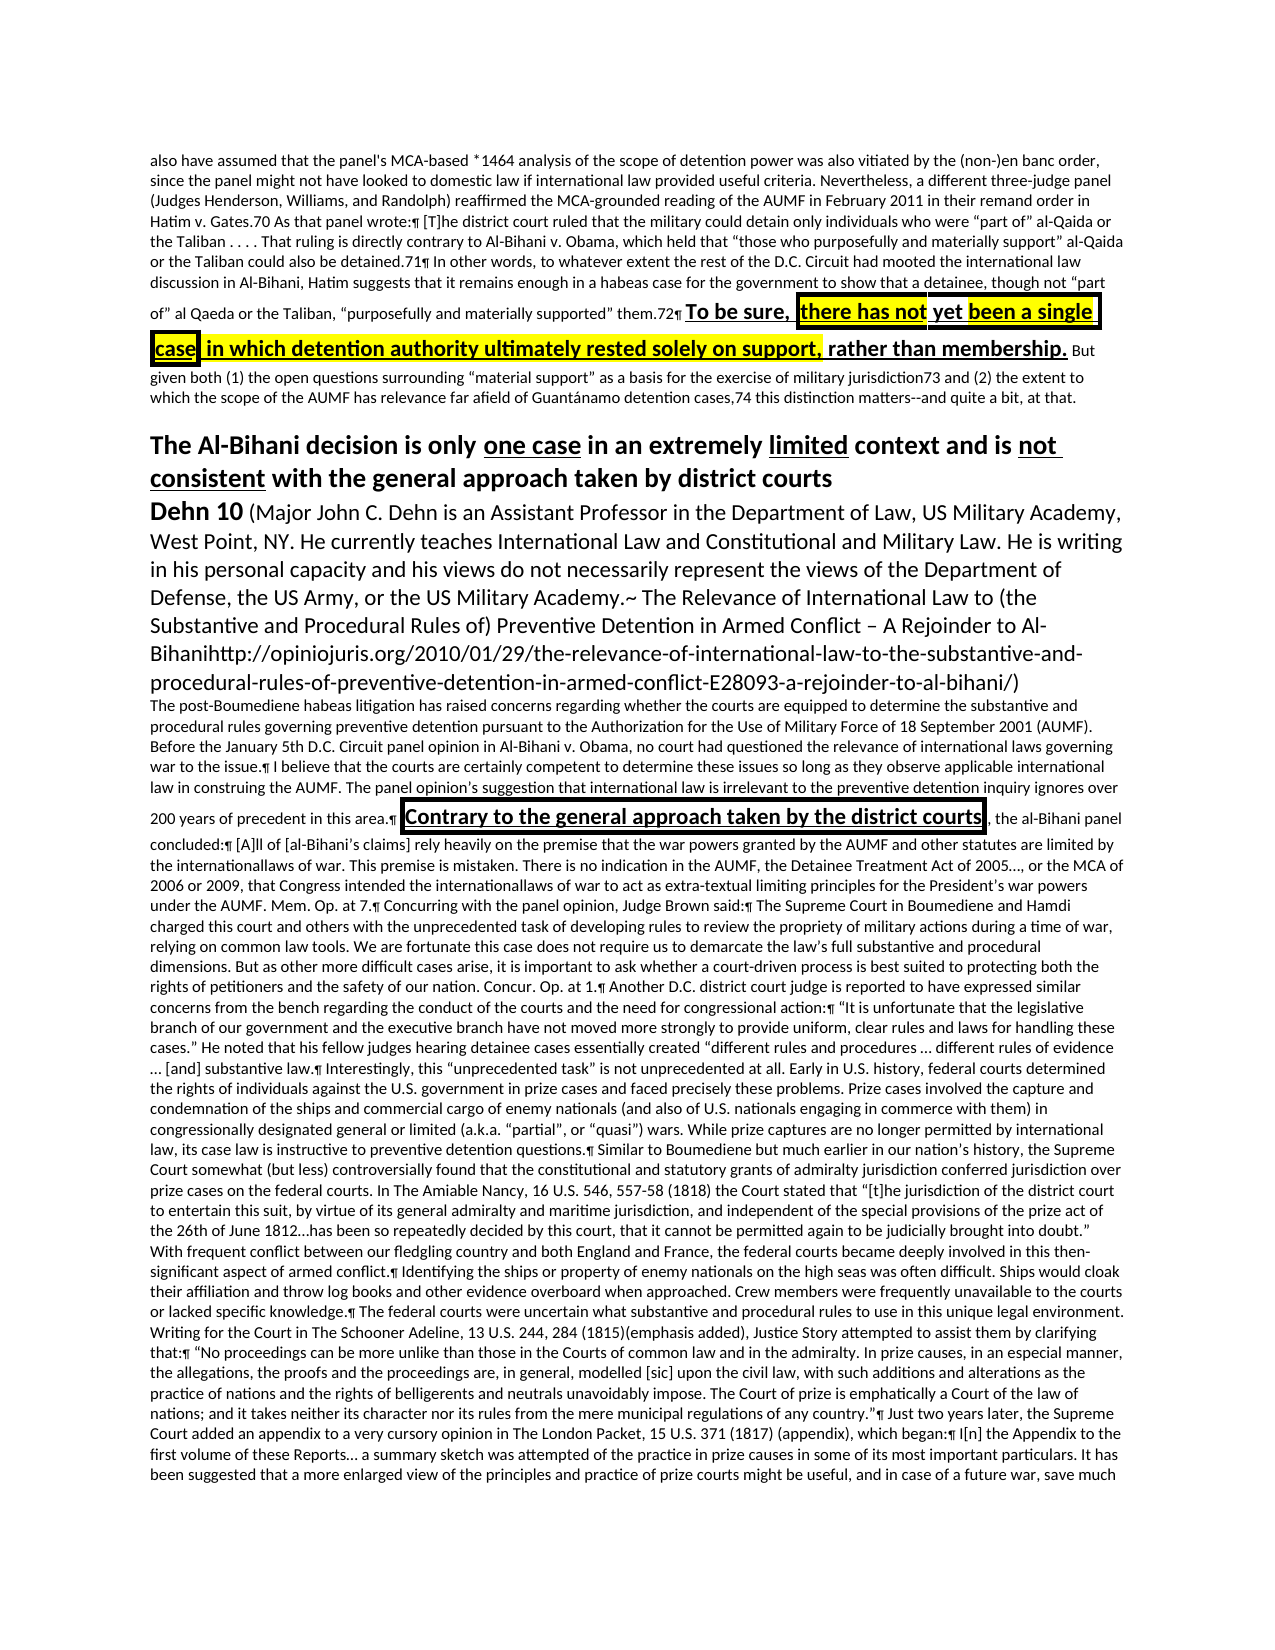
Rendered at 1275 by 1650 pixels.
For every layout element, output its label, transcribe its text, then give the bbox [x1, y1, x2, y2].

text Dehn 10 (Major John C. Dehn is an Assistant Professor in the Department of Law, US Military Academy, West Point, NY. He currently teaches International Law and Constitutional and Military Law. He is writing in his personal capacity and his views do not necessarily represent the views of the Department of Defense, the US Army, or the US Military Academy.~ The Relevance of International Law to (the Substantive and Procedural Rules of) Preventive Detention in Armed Conflict – A Rejoinder to Al-Bihanihttp://opiniojuris.org/2010/01/29/the-relevance-of-international-law-to-the-substantive-and-procedural-rules-of-preventive-detention-in-armed-conflict-E28093-a-rejoinder-to-al-bihani/) [150, 494, 1125, 696]
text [150, 150, 1125, 408]
subtitle The Al-Bihani decision is only one case in an extremely limited context and is not consistent with the general approach taken by district courts [150, 428, 1125, 494]
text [150, 696, 1125, 1484]
